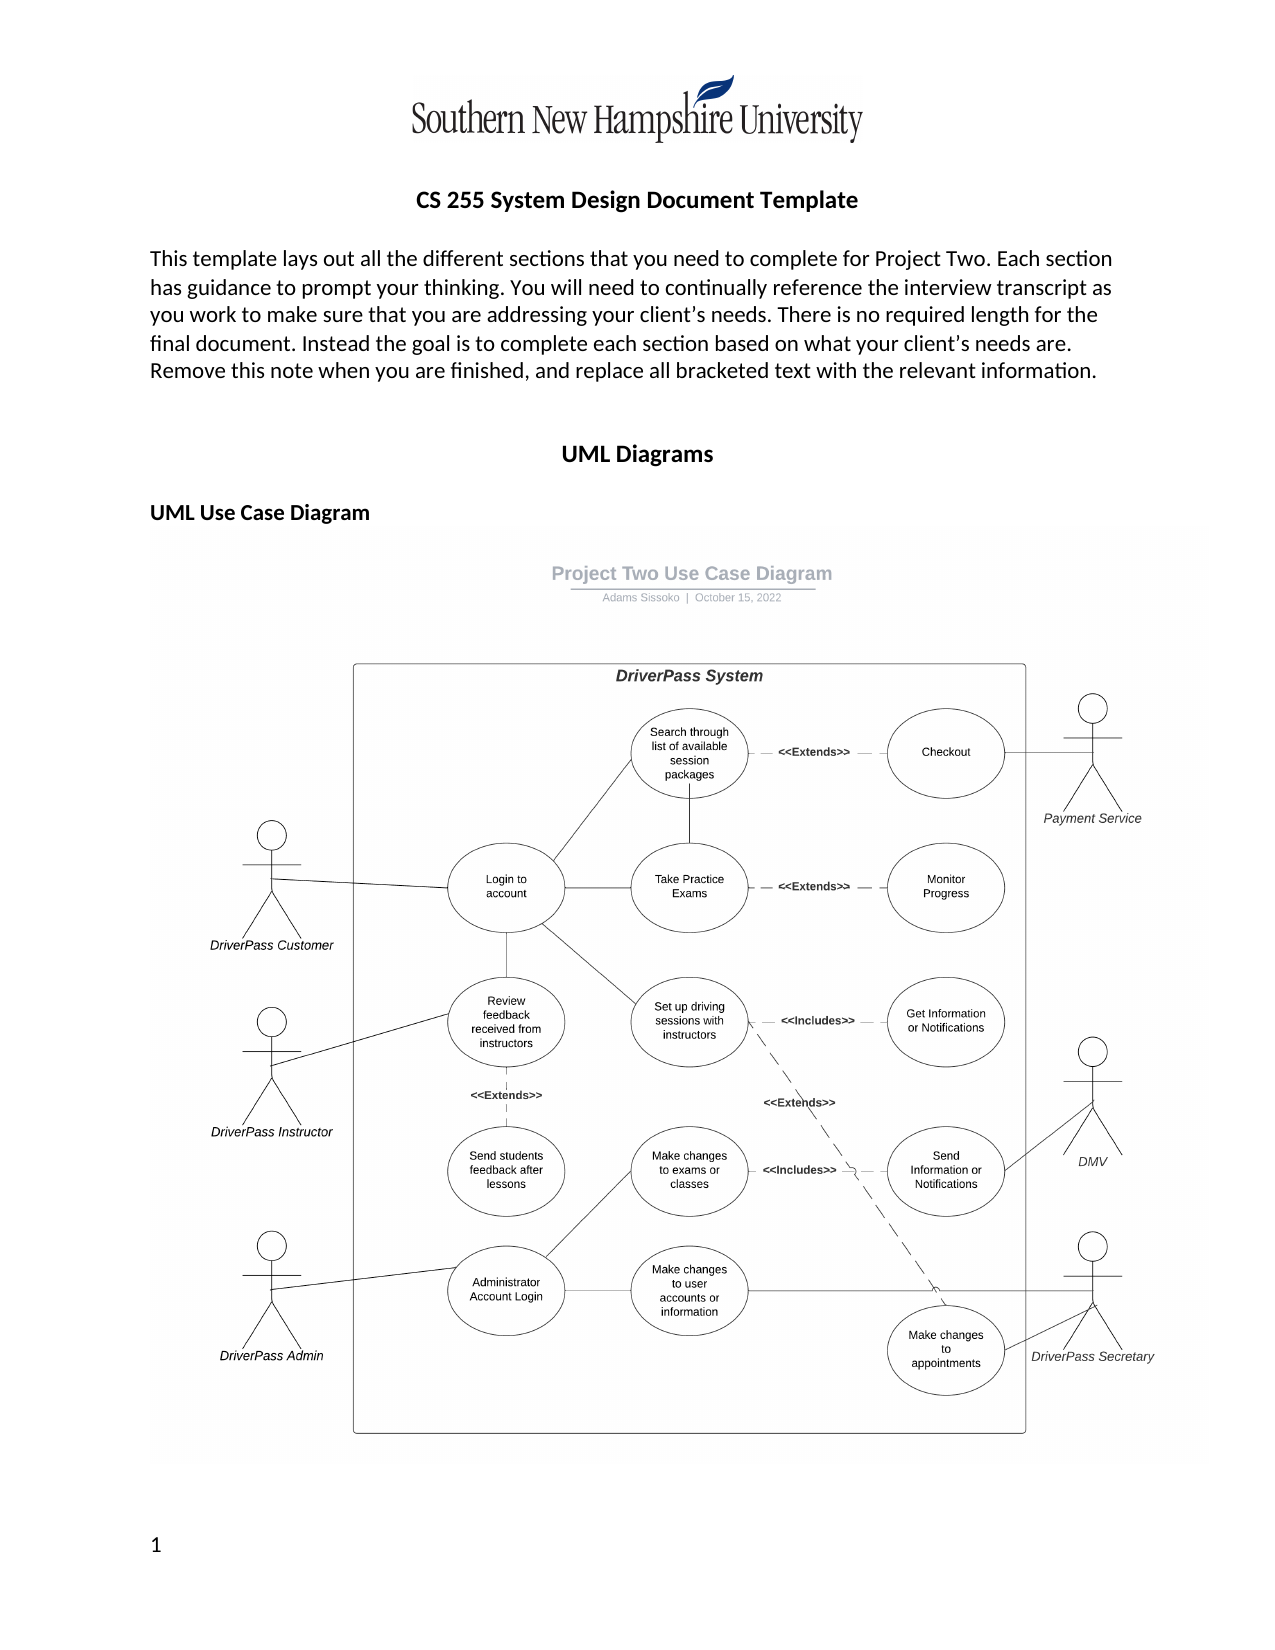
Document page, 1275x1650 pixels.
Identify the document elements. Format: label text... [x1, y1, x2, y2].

subtitle UML Use Case Diagram [150, 498, 1125, 526]
subtitle CS 255 System Design Document Template [150, 184, 1125, 214]
picture [150, 526, 1209, 1464]
picture [412, 75, 863, 143]
subtitle UML Diagrams [150, 438, 1125, 468]
text This template lays out all the different sections that you need to complete for Project Two. Each section has guidance to prompt your thinking. You will need to continually reference the interview transcript as you work to make sure that you are addressing your client’s needs. There is no required length for the final document. Instead the goal is to complete each section based on what your client’s needs are. Remove this note when you are finished, and replace all bracketed text with the relevant information. [150, 244, 1125, 385]
